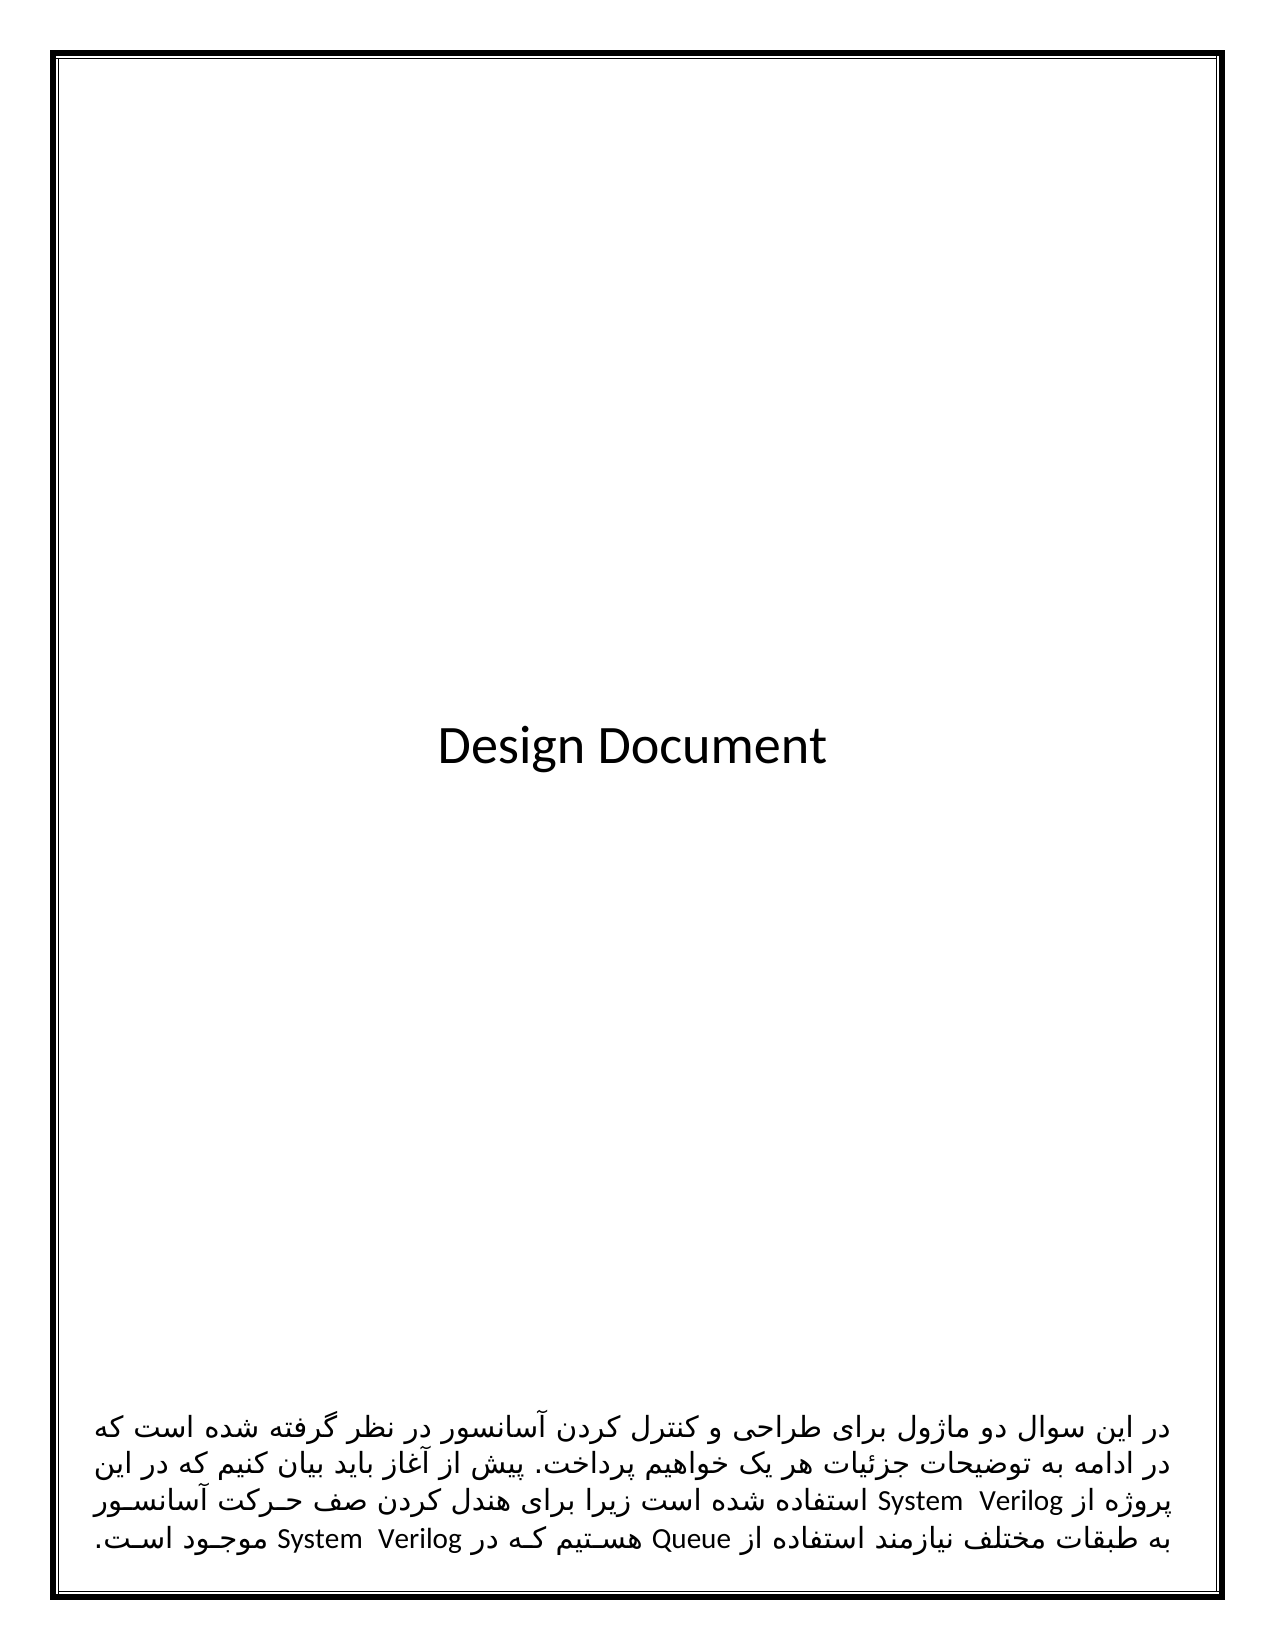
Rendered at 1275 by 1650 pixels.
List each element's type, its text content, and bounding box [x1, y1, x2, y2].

text Design Document [94, 711, 1172, 777]
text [94, 1411, 1172, 1556]
